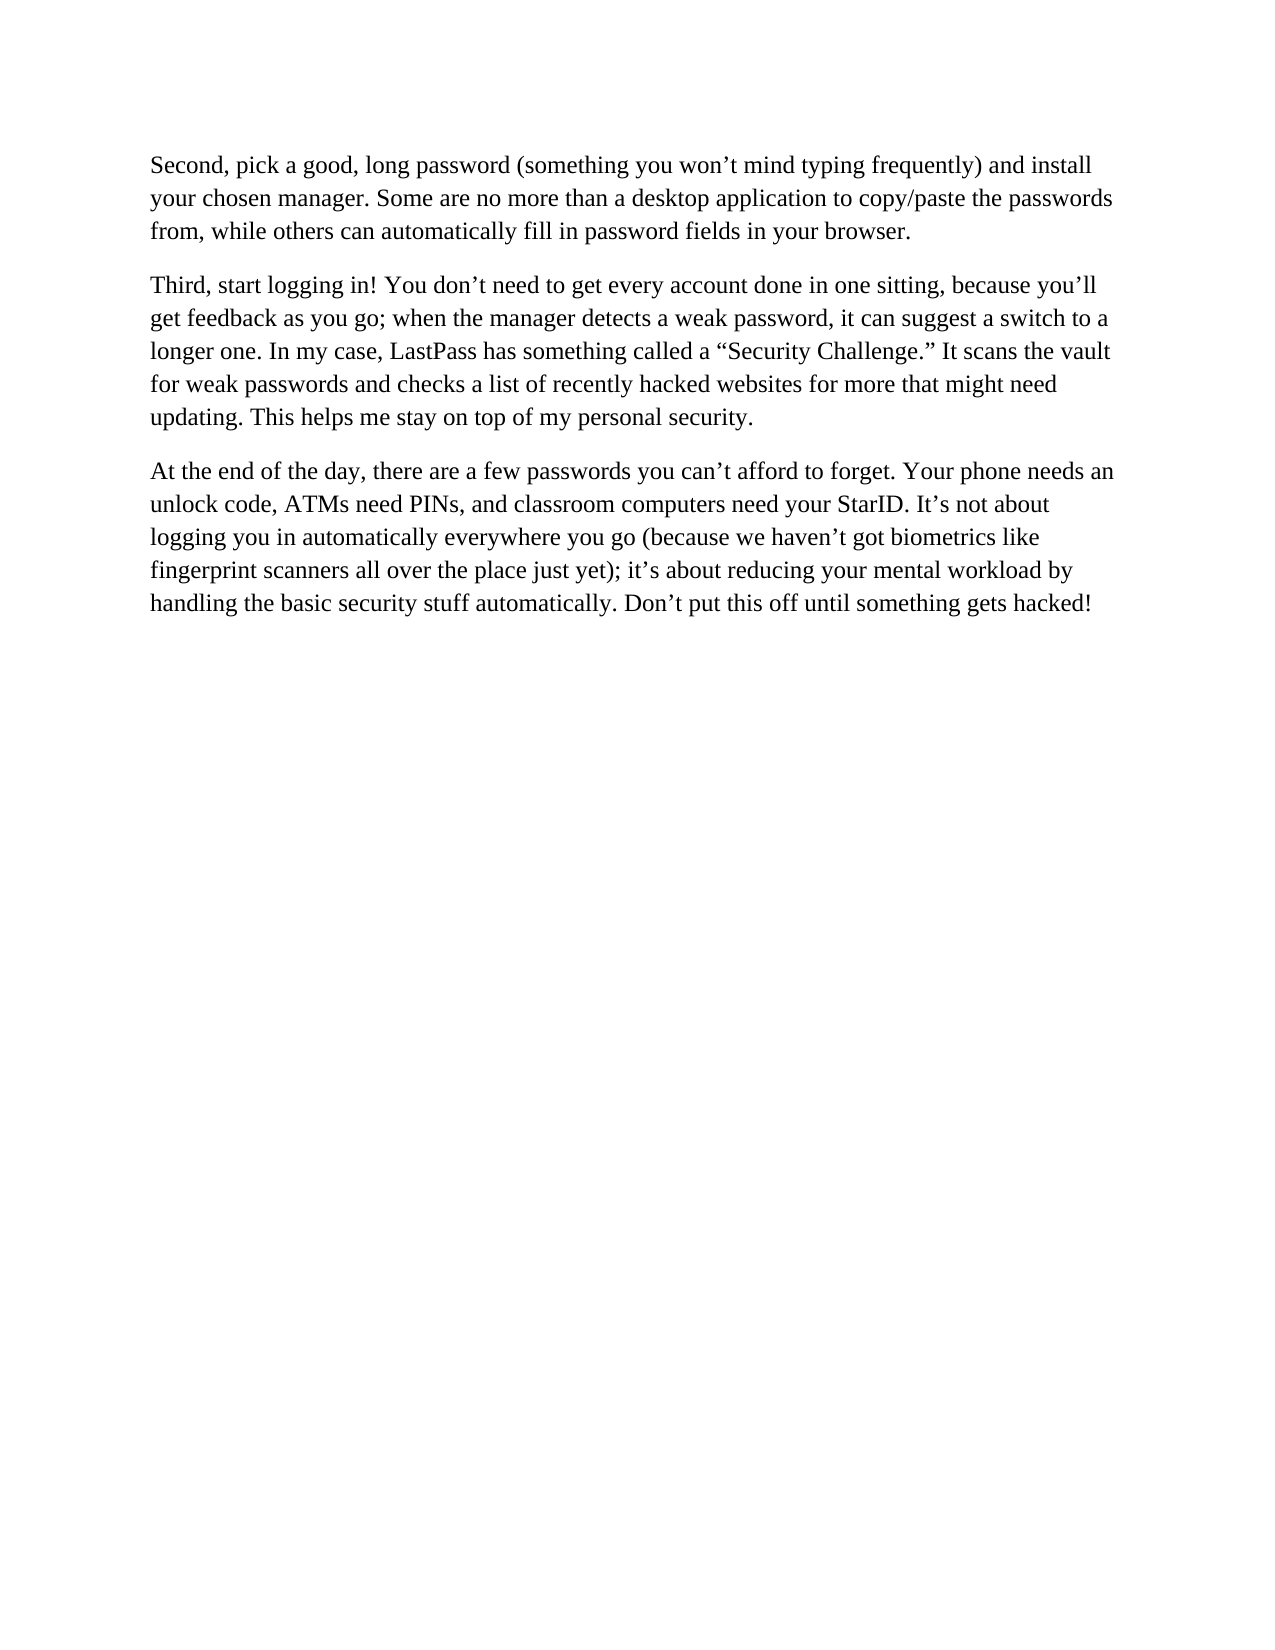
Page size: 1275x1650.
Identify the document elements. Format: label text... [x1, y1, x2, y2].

text At the end of the day, there are a few passwords you can’t afford to forget. Your phone needs an unlock code, ATMs need PINs, and classroom computers need your StarID. It’s not about logging you in automatically everywhere you go (because we haven’t got biometrics like fingerprint scanners all over the place just yet); it’s about reducing your mental workload by handling the basic security stuff automatically. Don’t put this off until something gets hacked! [150, 456, 1125, 617]
text Second, pick a good, long password (something you won’t mind typing frequently) and install your chosen manager. Some are no more than a desktop application to copy/paste the passwords from, while others can automatically fill in password fields in your browser. [150, 150, 1125, 245]
text Third, start logging in! You don’t need to get every account done in one sitting, because you’ll get feedback as you go; when the manager detects a weak password, it can suggest a switch to a longer one. In my case, LastPass has something called a “Security Challenge.” It scans the vault for weak passwords and checks a list of recently hacked websites for more that might need updating. This helps me stay on top of my personal security. [150, 270, 1125, 431]
